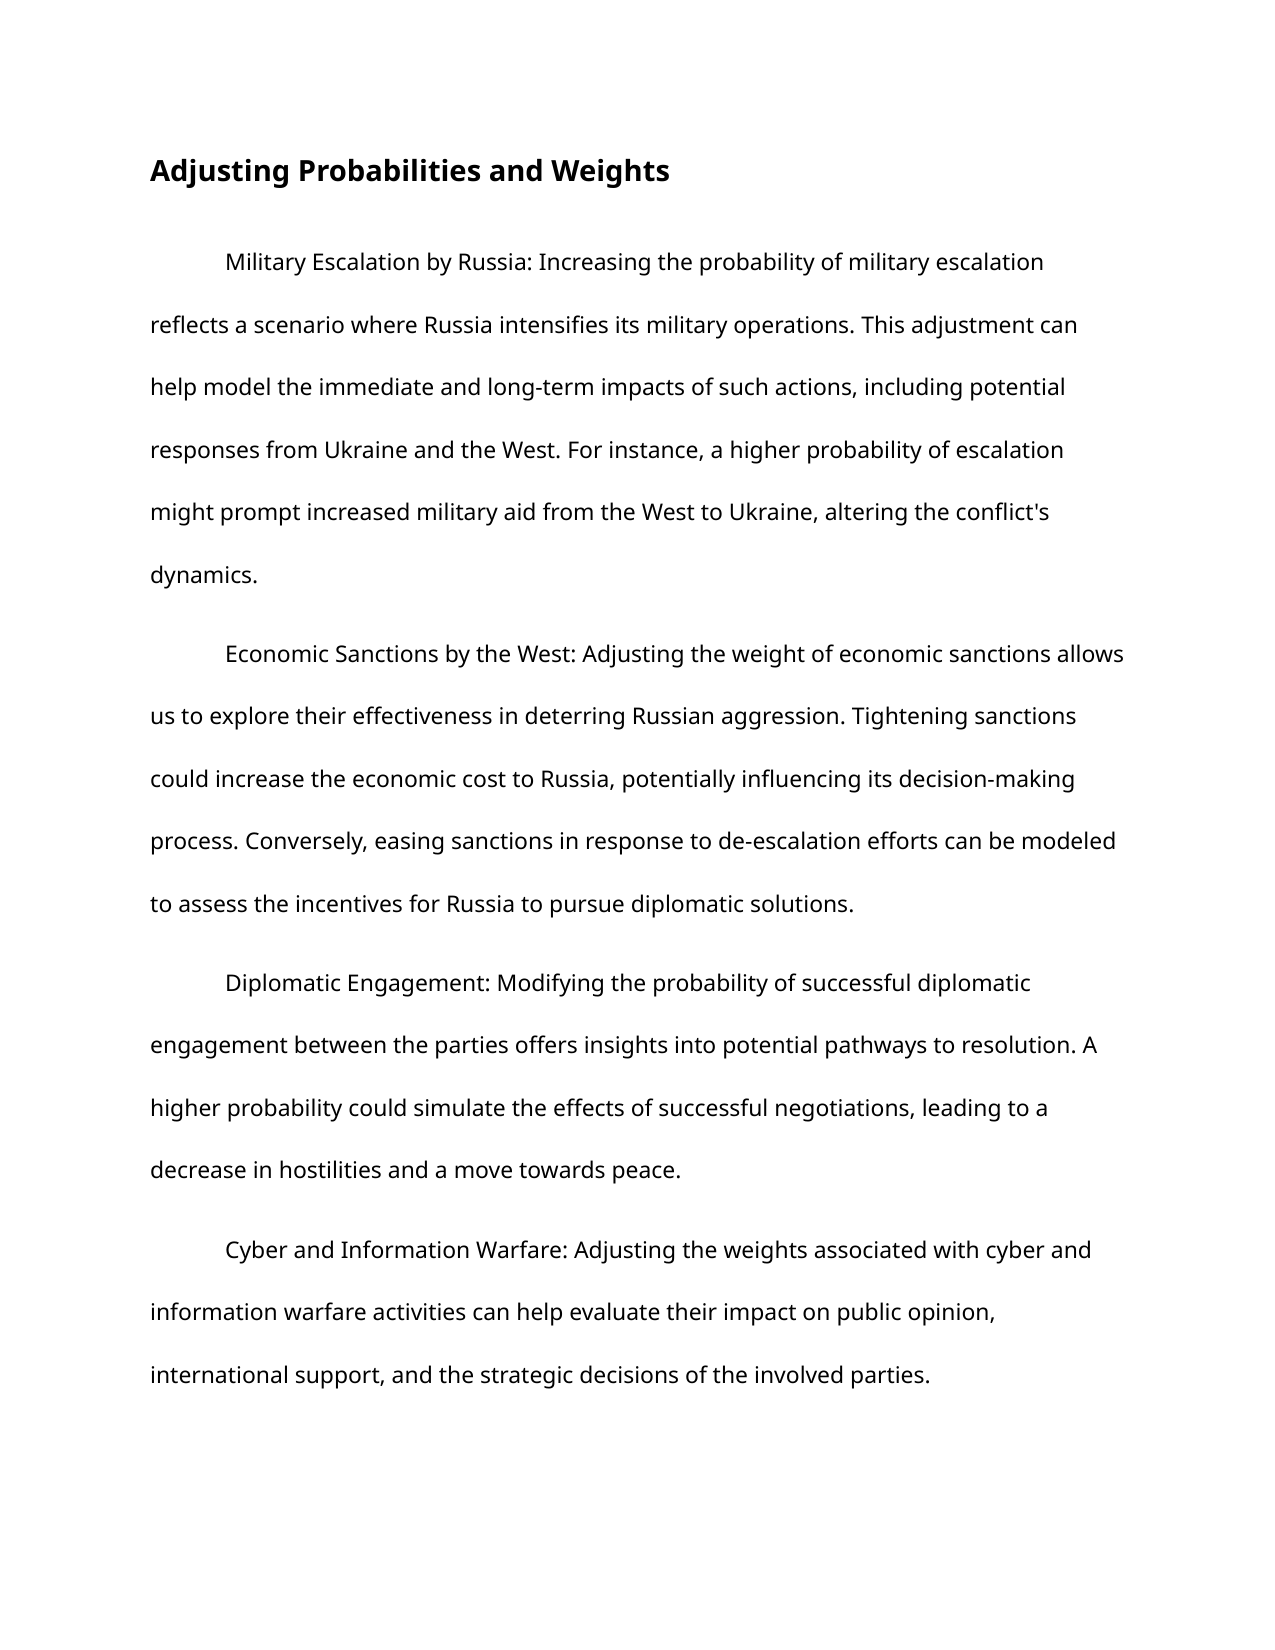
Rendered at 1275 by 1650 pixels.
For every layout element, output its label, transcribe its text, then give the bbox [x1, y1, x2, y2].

text Economic Sanctions by the West: Adjusting the weight of economic sanctions allows us to explore their effectiveness in deterring Russian aggression. Tightening sanctions could increase the economic cost to Russia, potentially influencing its decision-making process. Conversely, easing sanctions in response to de-escalation efforts can be modeled to assess the incentives for Russia to pursue diplomatic solutions. [150, 638, 1125, 919]
text Adjusting Probabilities and Weights [150, 150, 1125, 190]
text Military Escalation by Russia: Increasing the probability of military escalation reflects a scenario where Russia intensifies its military operations. This adjustment can help model the immediate and long-term impacts of such actions, including potential responses from Ukraine and the West. For instance, a higher probability of escalation might prompt increased military aid from the West to Ukraine, altering the conflict's dynamics. [150, 246, 1125, 590]
text Diplomatic Engagement: Modifying the probability of successful diplomatic engagement between the parties offers insights into potential pathways to resolution. A higher probability could simulate the effects of successful negotiations, leading to a decrease in hostilities and a move towards peace. [150, 967, 1125, 1186]
text Cyber and Information Warfare: Adjusting the weights associated with cyber and information warfare activities can help evaluate their impact on public opinion, international support, and the strategic decisions of the involved parties. [150, 1233, 1125, 1390]
